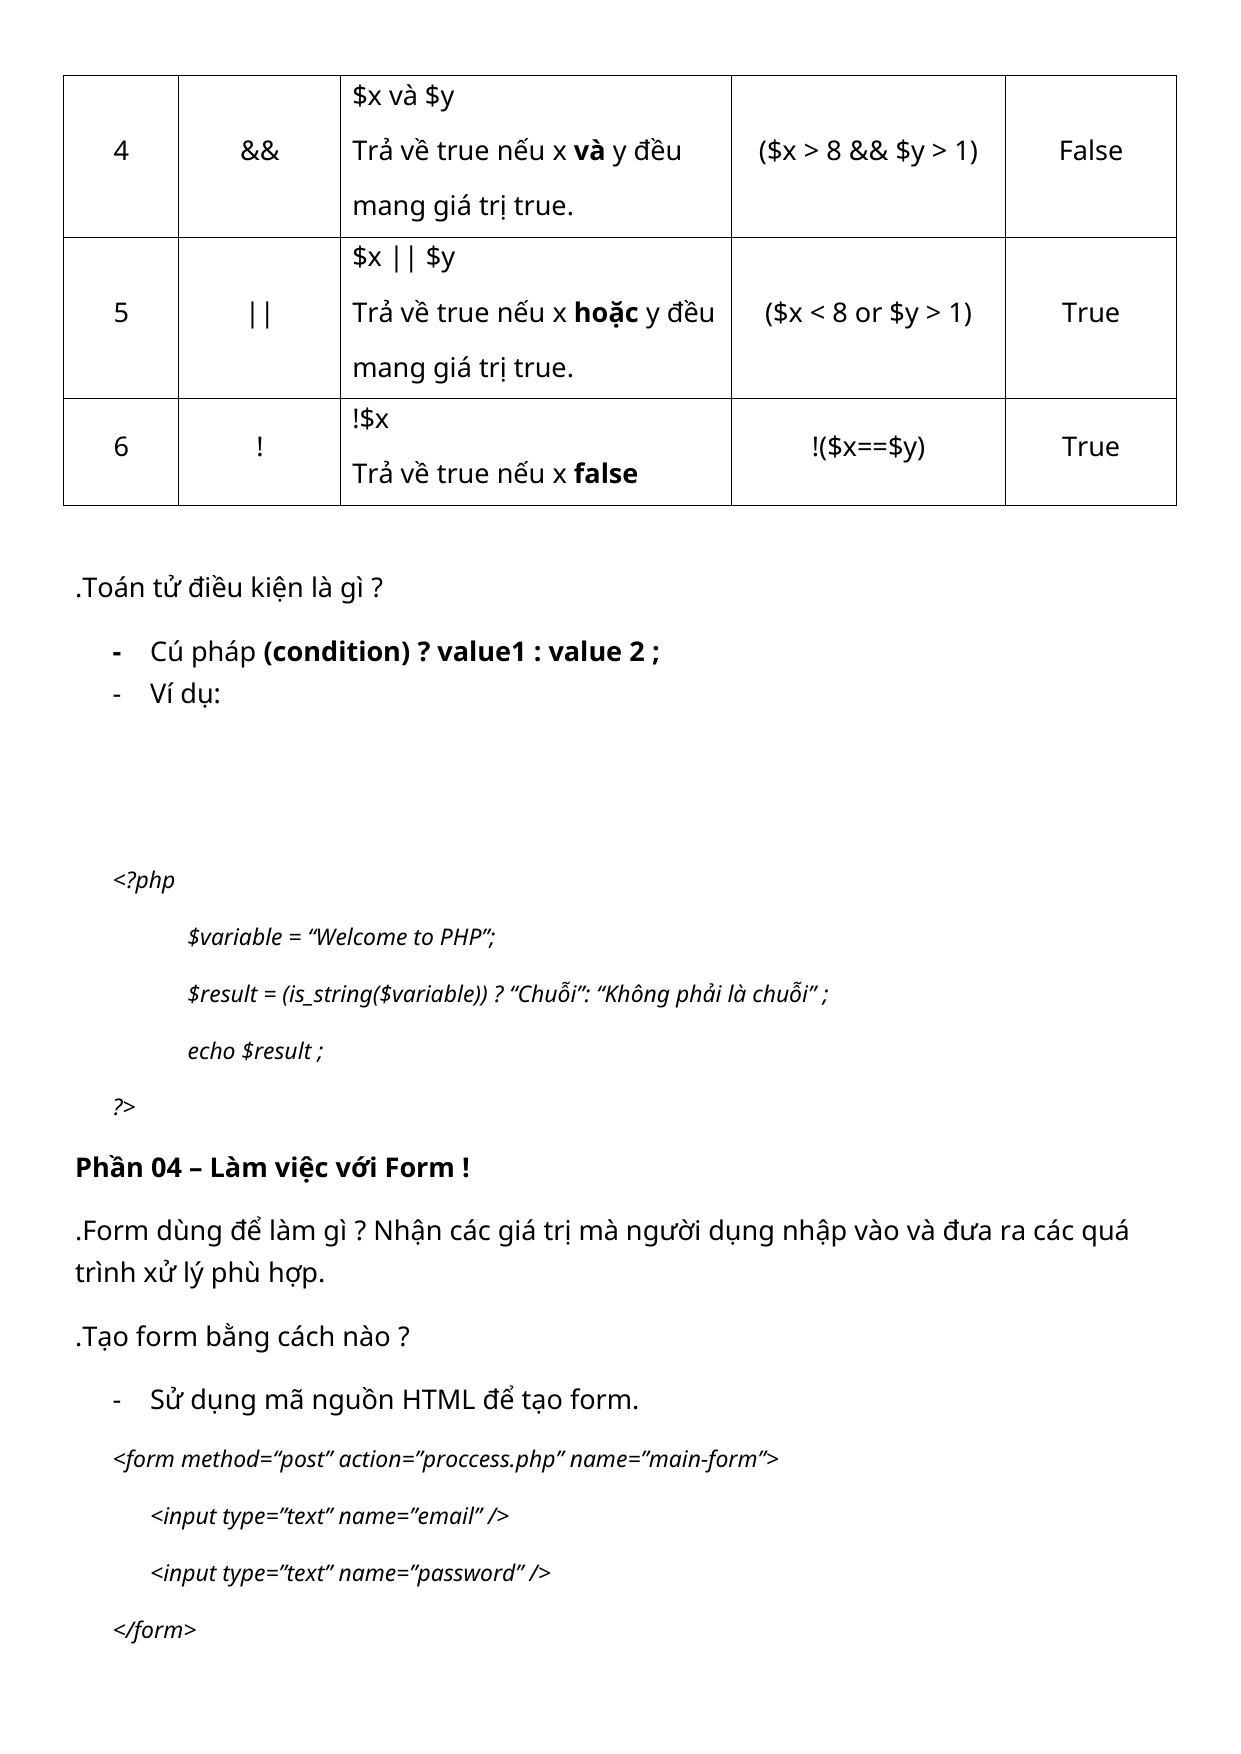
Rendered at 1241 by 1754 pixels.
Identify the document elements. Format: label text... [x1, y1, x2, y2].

table_cell $x và $y Trả về true nếu x và y đều mang giá trị true. [341, 76, 731, 237]
table_cell !$x Trả về true nếu x false [341, 399, 731, 505]
table_cell && [179, 76, 340, 237]
list Cú pháp (condition) ? value1 : value 2 ; [112, 632, 1165, 669]
table_cell || [179, 238, 340, 398]
table_cell True [1006, 399, 1176, 505]
table_cell ! [179, 399, 340, 505]
table_cell !($x==$y) [732, 399, 1005, 505]
text .Toán tử điều kiện là gì ? [75, 569, 1165, 606]
table_cell ($x > 8 && $y > 1) [732, 76, 1005, 237]
text $variable = “Welcome to PHP”; [112, 921, 1165, 952]
text .Tạo form bằng cách nào ? [75, 1317, 1165, 1354]
text <input type=”text” name=”password” /> [150, 1557, 1165, 1588]
table_cell True [1006, 238, 1176, 398]
list Ví dụ: [112, 674, 1165, 711]
table_cell 5 [64, 238, 178, 398]
text $result = (is_string($variable)) ? “Chuỗi”: “Không phải là chuỗi” ; [112, 978, 1165, 1009]
text Phần 04 – Làm việc với Form ! [75, 1148, 1165, 1185]
text ?> [112, 1091, 1165, 1123]
text </form> [112, 1614, 1165, 1645]
text .Form dùng để làm gì ? Nhận các giá trị mà người dụng nhập vào và đưa ra các quá trình xử lý phù hợp. [75, 1211, 1165, 1291]
text <?php [112, 864, 1165, 896]
table_cell 4 [64, 76, 178, 237]
list Sử dụng mã nguồn HTML để tạo form. [112, 1380, 1165, 1417]
table_cell $x || $y Trả về true nếu x hoặc y đều mang giá trị true. [341, 238, 731, 398]
table_cell False [1006, 76, 1176, 237]
table_cell ($x < 8 or $y > 1) [732, 238, 1005, 398]
text <input type=”text” name=”email” /> [150, 1500, 1165, 1531]
table_cell 6 [64, 399, 178, 505]
text <form method=“post” action=”proccess.php” name=”main-form”> [112, 1443, 1165, 1475]
text echo $result ; [112, 1034, 1165, 1066]
